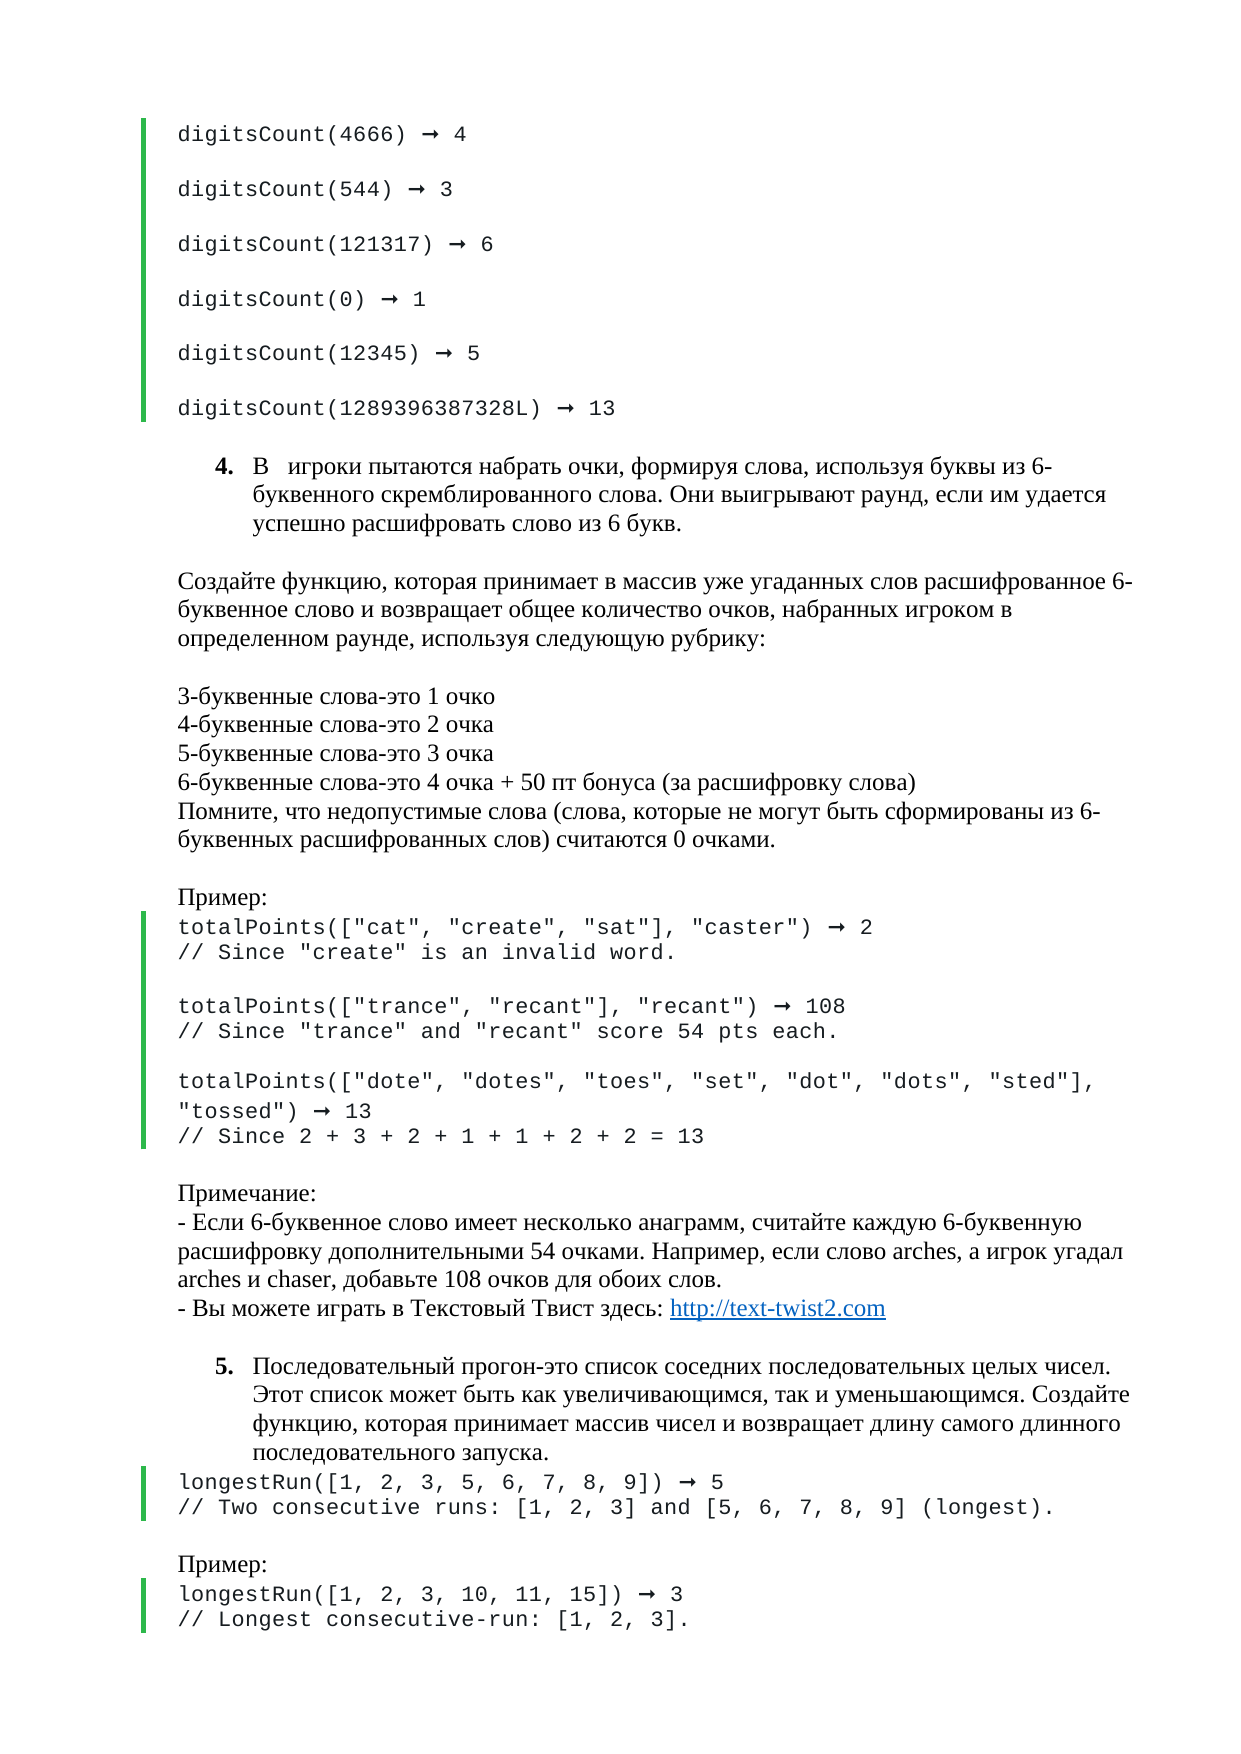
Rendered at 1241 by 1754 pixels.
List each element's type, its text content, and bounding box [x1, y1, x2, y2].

text longestRun([1, 2, 3, 10, 11, 15]) ➞ 3 [177, 1578, 1152, 1608]
text totalPoints(["dote", "dotes", "toes", "set", "dot", "dots", "sted"], "tossed") ➞ 13 [177, 1070, 1152, 1125]
text // Since "create" is an invalid word. [177, 941, 1152, 966]
text // Two consecutive runs: [1, 2, 3] and [5, 6, 7, 8, 9] (longest). [177, 1496, 1152, 1521]
list В игроки пытаются набрать очки, формируя слова, используя буквы из 6-буквенного скремблированного слова. Они выигрывают раунд, если им удается успешно расшифровать слово из 6 букв. [215, 451, 1152, 537]
text 3-буквенные слова-это 1 очко [177, 681, 1152, 709]
text Помните, что недопустимые слова (слова, которые не могут быть сформированы из 6-буквенных расшифрованных слов) считаются 0 очками. [177, 796, 1152, 853]
text digitsCount(0) ➞ 1 [177, 282, 1152, 312]
text // Since 2 + 3 + 2 + 1 + 1 + 2 + 2 = 13 [177, 1125, 1152, 1149]
text longestRun([1, 2, 3, 5, 6, 7, 8, 9]) ➞ 5 [177, 1466, 1152, 1496]
text 4-буквенные слова-это 2 очка [177, 709, 1152, 738]
text Пример: [177, 882, 1152, 911]
list Последовательный прогон-это список соседних последовательных целых чисел. Этот список может быть как увеличивающимся, так и уменьшающимся. Создайте функцию, которая принимает массив чисел и возвращает длину самого длинного последовательного запуска. [215, 1351, 1152, 1466]
text digitsCount(4666) ➞ 4 [177, 118, 1152, 148]
text digitsCount(12345) ➞ 5 [177, 337, 1152, 367]
text 6-буквенные слова-это 4 очка + 50 пт бонуса (за расшифровку слова) [177, 767, 1152, 796]
text digitsCount(544) ➞ 3 [177, 173, 1152, 203]
text // Longest consecutive-run: [1, 2, 3]. [177, 1608, 1152, 1633]
text totalPoints(["trance", "recant"], "recant") ➞ 108 [177, 990, 1152, 1020]
text Пример: [177, 1549, 1152, 1578]
text - Если 6-буквенное слово имеет несколько анаграмм, считайте каждую 6-буквенную расшифровку дополнительными 54 очками. Например, если слово arches, а игрок угадал arches и chaser, добавьте 108 очков для обоих слов. [177, 1207, 1152, 1293]
text 5-буквенные слова-это 3 очка [177, 738, 1152, 767]
text digitsCount(1289396387328L) ➞ 13 [177, 392, 1152, 422]
text totalPoints(["cat", "create", "sat"], "caster") ➞ 2 [177, 911, 1152, 941]
text - Вы можете играть в Текстовый Твист здесь: http://text-twist2.com [177, 1293, 1152, 1322]
text Создайте функцию, которая принимает в массив уже угаданных слов расшифрованное 6-буквенное слово и возвращает общее количество очков, набранных игроком в определенном раунде, используя следующую рубрику: [177, 566, 1152, 652]
text // Since "trance" and "recant" score 54 pts each. [177, 1020, 1152, 1045]
text Примечание: [177, 1178, 1152, 1207]
text digitsCount(121317) ➞ 6 [177, 228, 1152, 258]
